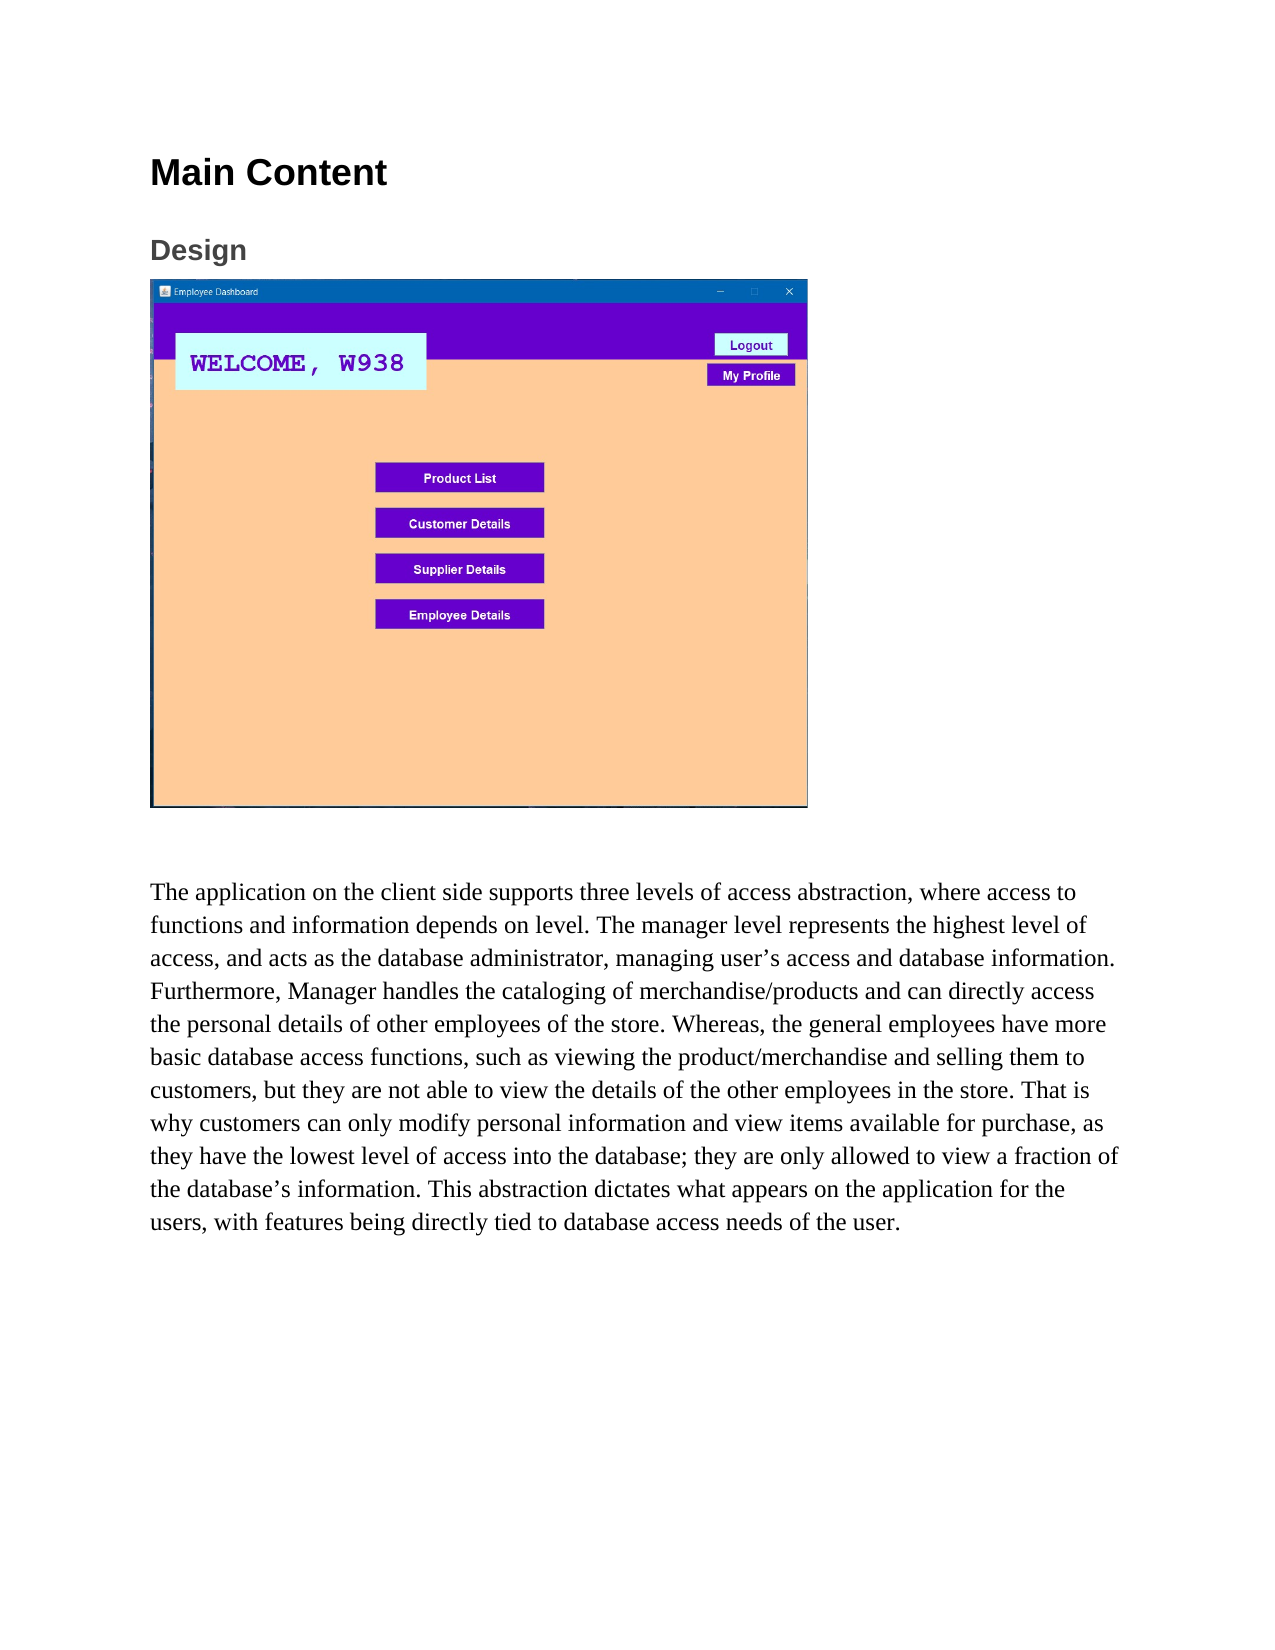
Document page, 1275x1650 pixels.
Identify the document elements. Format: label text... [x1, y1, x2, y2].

text The application on the client side supports three levels of access abstraction, where access to functions and information depends on level. The manager level represents the highest level of access, and acts as the database administrator, managing user’s access and database information. Furthermore, Manager handles the cataloging of merchandise/products and can directly access the personal details of other employees of the store. Whereas, the general employees have more basic database access functions, such as viewing the product/merchandise and selling them to customers, but they are not able to view the details of the other employees in the store. That is why customers can only modify personal information and view items available for purchase, as they have the lowest level of access into the database; they are only allowed to view a fraction of the database’s information. This abstraction dictates what appears on the application for the users, with features being directly tied to database access needs of the user. [150, 877, 1125, 1236]
subtitle Design [150, 233, 1125, 266]
picture [150, 279, 808, 808]
subtitle Main Content [150, 150, 1125, 193]
